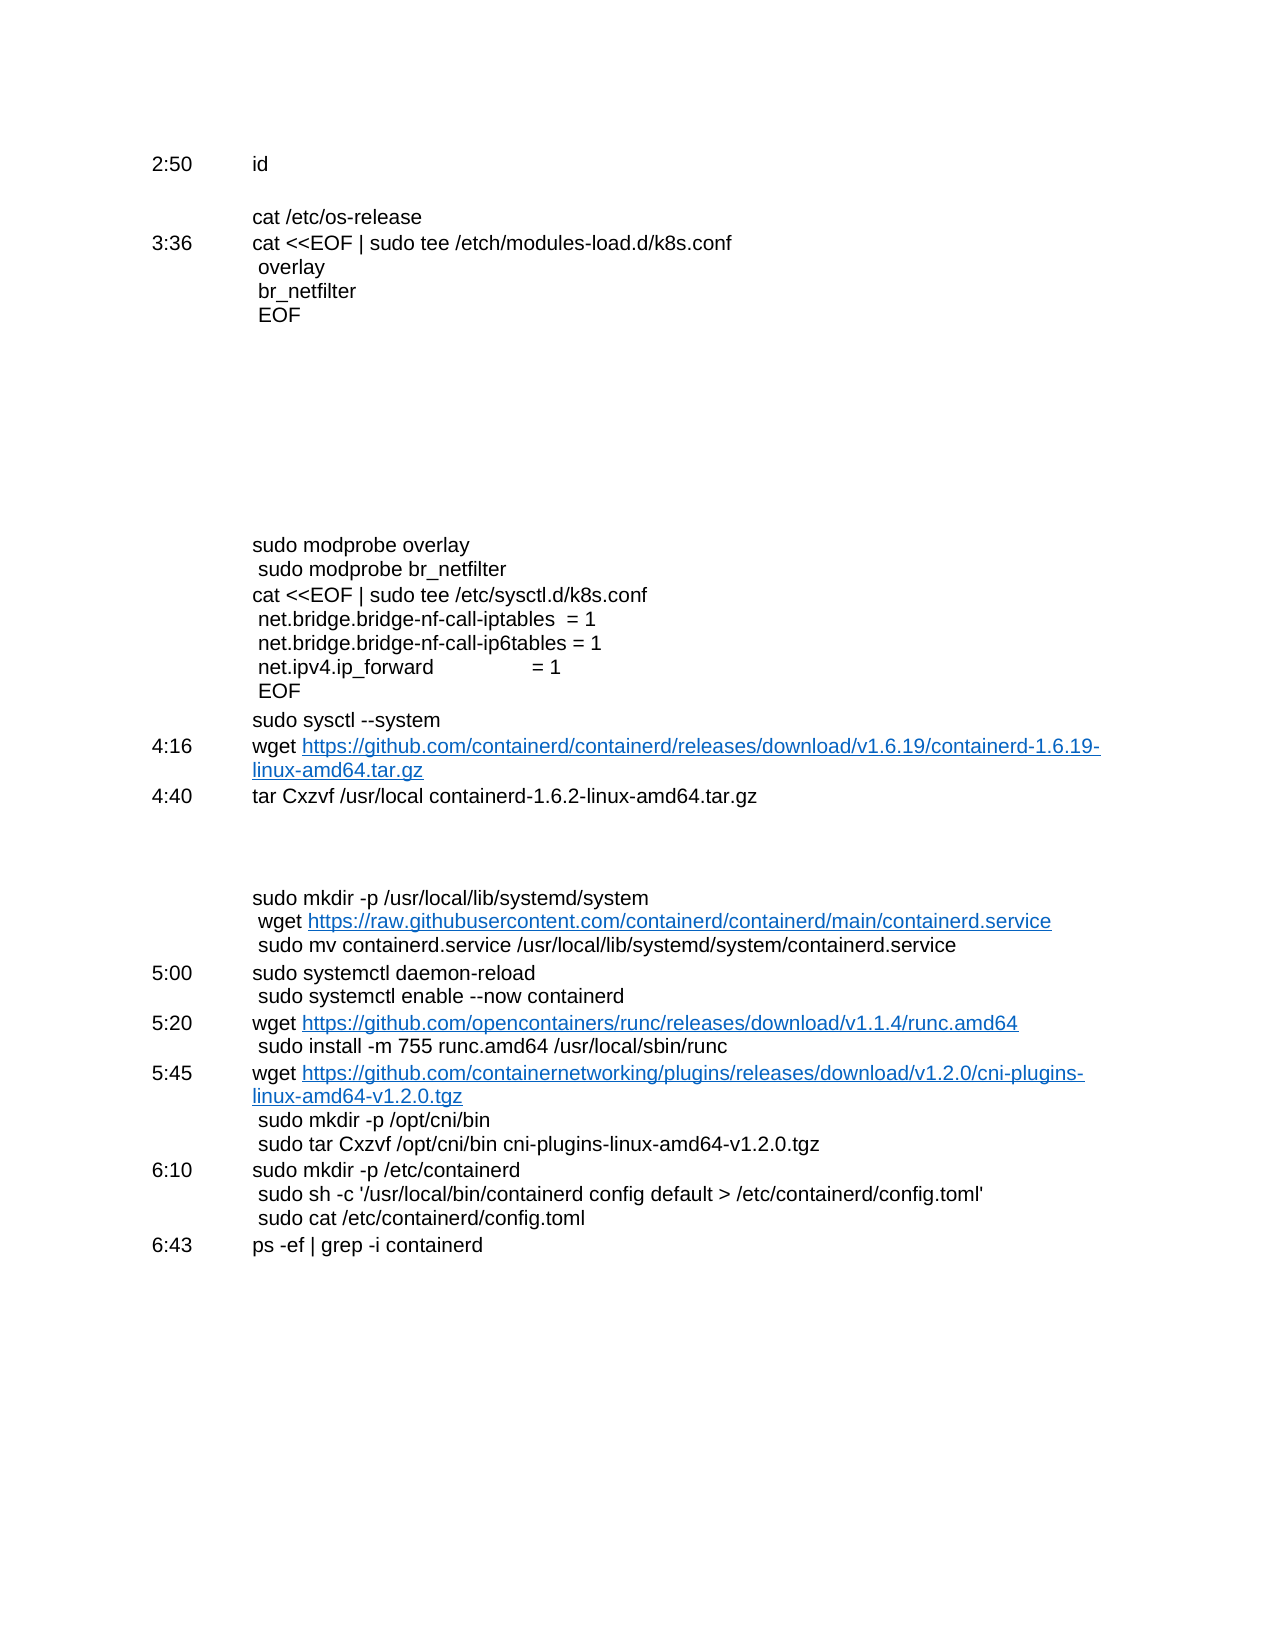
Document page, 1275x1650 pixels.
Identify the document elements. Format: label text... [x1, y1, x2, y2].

table_cell wget https://github.com/containernetworking/plugins/releases/download/v1.2.0/cni-plugins-linux-amd64-v1.2.0.tgz sudo mkdir -p /opt/cni/bin sudo tar Cxzvf /opt/cni/bin cni-plugins-linux-amd64-v1.2.0.tgz [251, 1059, 1125, 1156]
table_header id [251, 150, 1125, 203]
table_header 2:50 [150, 150, 251, 230]
table_cell sudo mkdir -p /usr/local/lib/systemd/system wget https://raw.githubusercontent.com/containerd/containerd/main/containerd.service sudo mv containerd.service /usr/local/lib/systemd/system/containerd.service [251, 884, 1125, 959]
table_cell cat <<EOF | sudo tee /etch/modules-load.d/k8s.conf overlay br_netfilter EOF [251, 230, 1125, 531]
table_cell ps -ef | grep -i containerd [251, 1231, 1125, 1258]
table_cell 4:40 [150, 782, 251, 959]
table_cell sudo sysctl --system [251, 706, 1125, 733]
table_cell wget https://github.com/opencontainers/runc/releases/download/v1.1.4/runc.amd64 sudo install -m 755 runc.amd64 /usr/local/sbin/runc [251, 1009, 1125, 1059]
table_cell sudo modprobe overlay sudo modprobe br_netfilter [251, 531, 1125, 581]
table_cell 6:10 [150, 1156, 251, 1231]
table_cell 6:43 [150, 1231, 251, 1258]
table_cell sudo mkdir -p /etc/containerd sudo sh -c '/usr/local/bin/containerd config default > /etc/containerd/config.toml' sudo cat /etc/containerd/config.toml [251, 1156, 1125, 1231]
table_cell wget https://github.com/containerd/containerd/releases/download/v1.6.19/containerd-1.6.19-linux-amd64.tar.gz [251, 733, 1125, 782]
table_cell 5:20 [150, 1009, 251, 1059]
table_cell cat <<EOF | sudo tee /etc/sysctl.d/k8s.conf net.bridge.bridge-nf-call-iptables = 1 net.bridge.bridge-nf-call-ip6tables = 1 net.ipv4.ip_forward = 1 EOF [251, 581, 1125, 706]
table_cell cat /etc/os-release [251, 203, 1125, 230]
table_cell 5:00 [150, 959, 251, 1009]
table_cell sudo systemctl daemon-reload sudo systemctl enable --now containerd [251, 959, 1125, 1009]
table_cell tar Cxzvf /usr/local containerd-1.6.2-linux-amd64.tar.gz [251, 782, 1125, 884]
table_cell 3:36 [150, 230, 251, 733]
table_cell 5:45 [150, 1059, 251, 1156]
table_cell 4:16 [150, 733, 251, 782]
